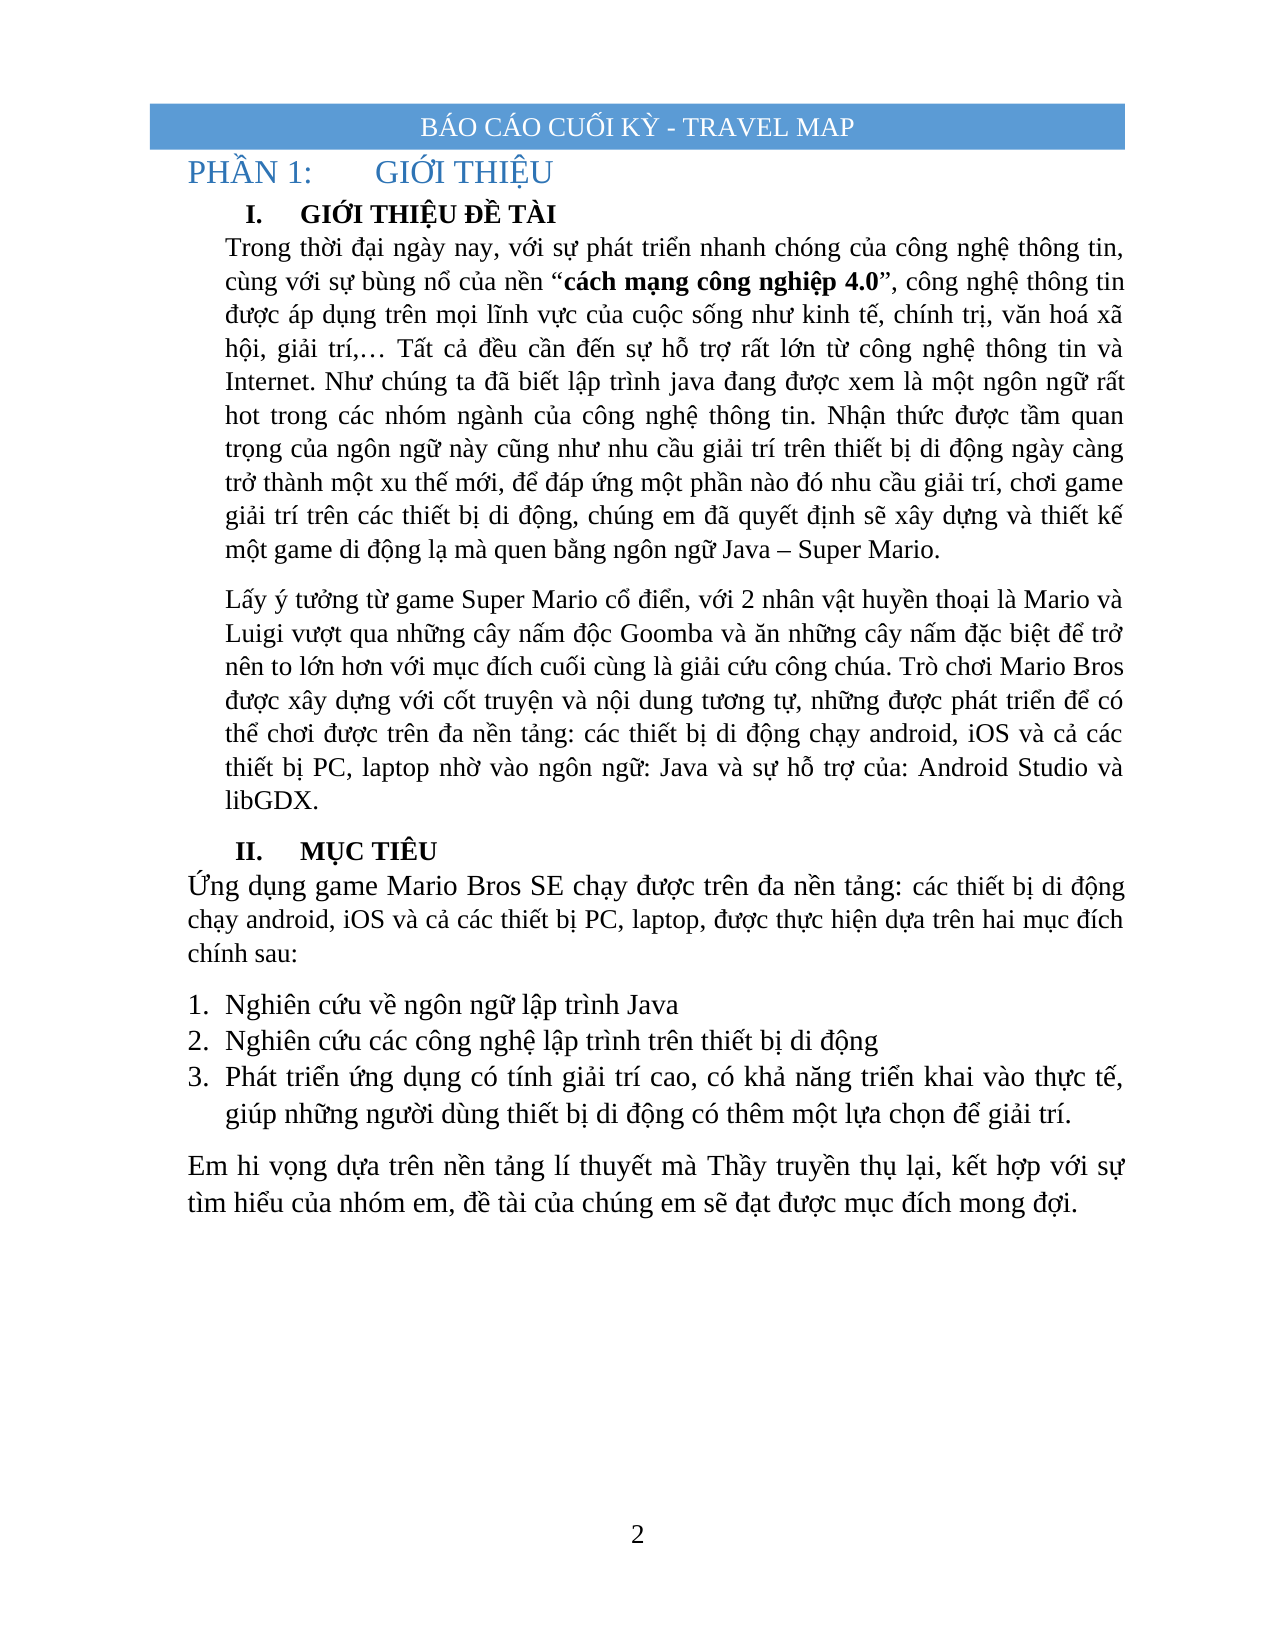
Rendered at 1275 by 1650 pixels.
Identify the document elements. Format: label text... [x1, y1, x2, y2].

text Lấy ý tưởng từ game Super Mario cổ điển, với 2 nhân vật huyền thoại là Mario và Luigi vượt qua những cây nấm độc Goomba và ăn những cây nấm đặc biệt để trở nên to lớn hơn với mục đích cuối cùng là giải cứu công chúa. Trò chơi Mario Bros được xây dựng với cốt truyện và nội dung tương tự, những được phát triển để có thể chơi được trên đa nền tảng: các thiết bị di động chạy android, iOS và cả các thiết bị PC, laptop nhờ vào ngôn ngữ: Java và sự hỗ trợ của: Android Studio và libGDX. [225, 583, 1125, 816]
subtitle MỤC TIÊU [262, 835, 1125, 866]
text Em hi vọng dựa trên nền tảng lí thuyết mà Thầy truyền thụ lại, kết hợp với sự tìm hiểu của nhóm em, đề tài của chúng em sẽ đạt được mục đích mong đợi. [187, 1148, 1125, 1218]
text Ứng dụng game Mario Bros SE chạy được trên đa nền tảng: các thiết bị di động chạy android, iOS và cả các thiết bị PC, laptop, được thực hiện dựa trên hai mục đích chính sau: [187, 868, 1125, 968]
list Nghiên cứu các công nghệ lập trình trên thiết bị di động [187, 1023, 1125, 1057]
subtitle GIỚI THIỆU ĐỀ TÀI [262, 198, 1125, 229]
text Trong thời đại ngày nay, với sự phát triển nhanh chóng của công nghệ thông tin, cùng với sự bùng nổ của nền “cách mạng công nghiệp 4.0”, công nghệ thông tin được áp dụng trên mọi lĩnh vực của cuộc sống như kinh tế, chính trị, văn hoá xã hội, giải trí,… Tất cả đều cần đến sự hỗ trợ rất lớn từ công nghệ thông tin và Internet. Như chúng ta đã biết lập trình java đang được xem là một ngôn ngữ rất hot trong các nhóm ngành của công nghệ thông tin. Nhận thức được tầm quan trọng của ngôn ngữ này cũng như nhu cầu giải trí trên thiết bị di động ngày càng trở thành một xu thế mới, để đáp ứng một phần nào đó nhu cầu giải trí, chơi game giải trí trên các thiết bị di động, chúng em đã quyết định sẽ xây dựng và thiết kế một game di động lạ mà quen bằng ngôn ngữ Java – Super Mario. [225, 231, 1125, 564]
list Nghiên cứu về ngôn ngữ lập trình Java [187, 987, 1125, 1021]
list Phát triển ứng dụng có tính giải trí cao, có khả năng triển khai vào thực tế, giúp những người dùng thiết bị di động có thêm một lựa chọn để giải trí. [187, 1059, 1125, 1129]
subtitle GIỚI THIỆU [187, 150, 1125, 191]
